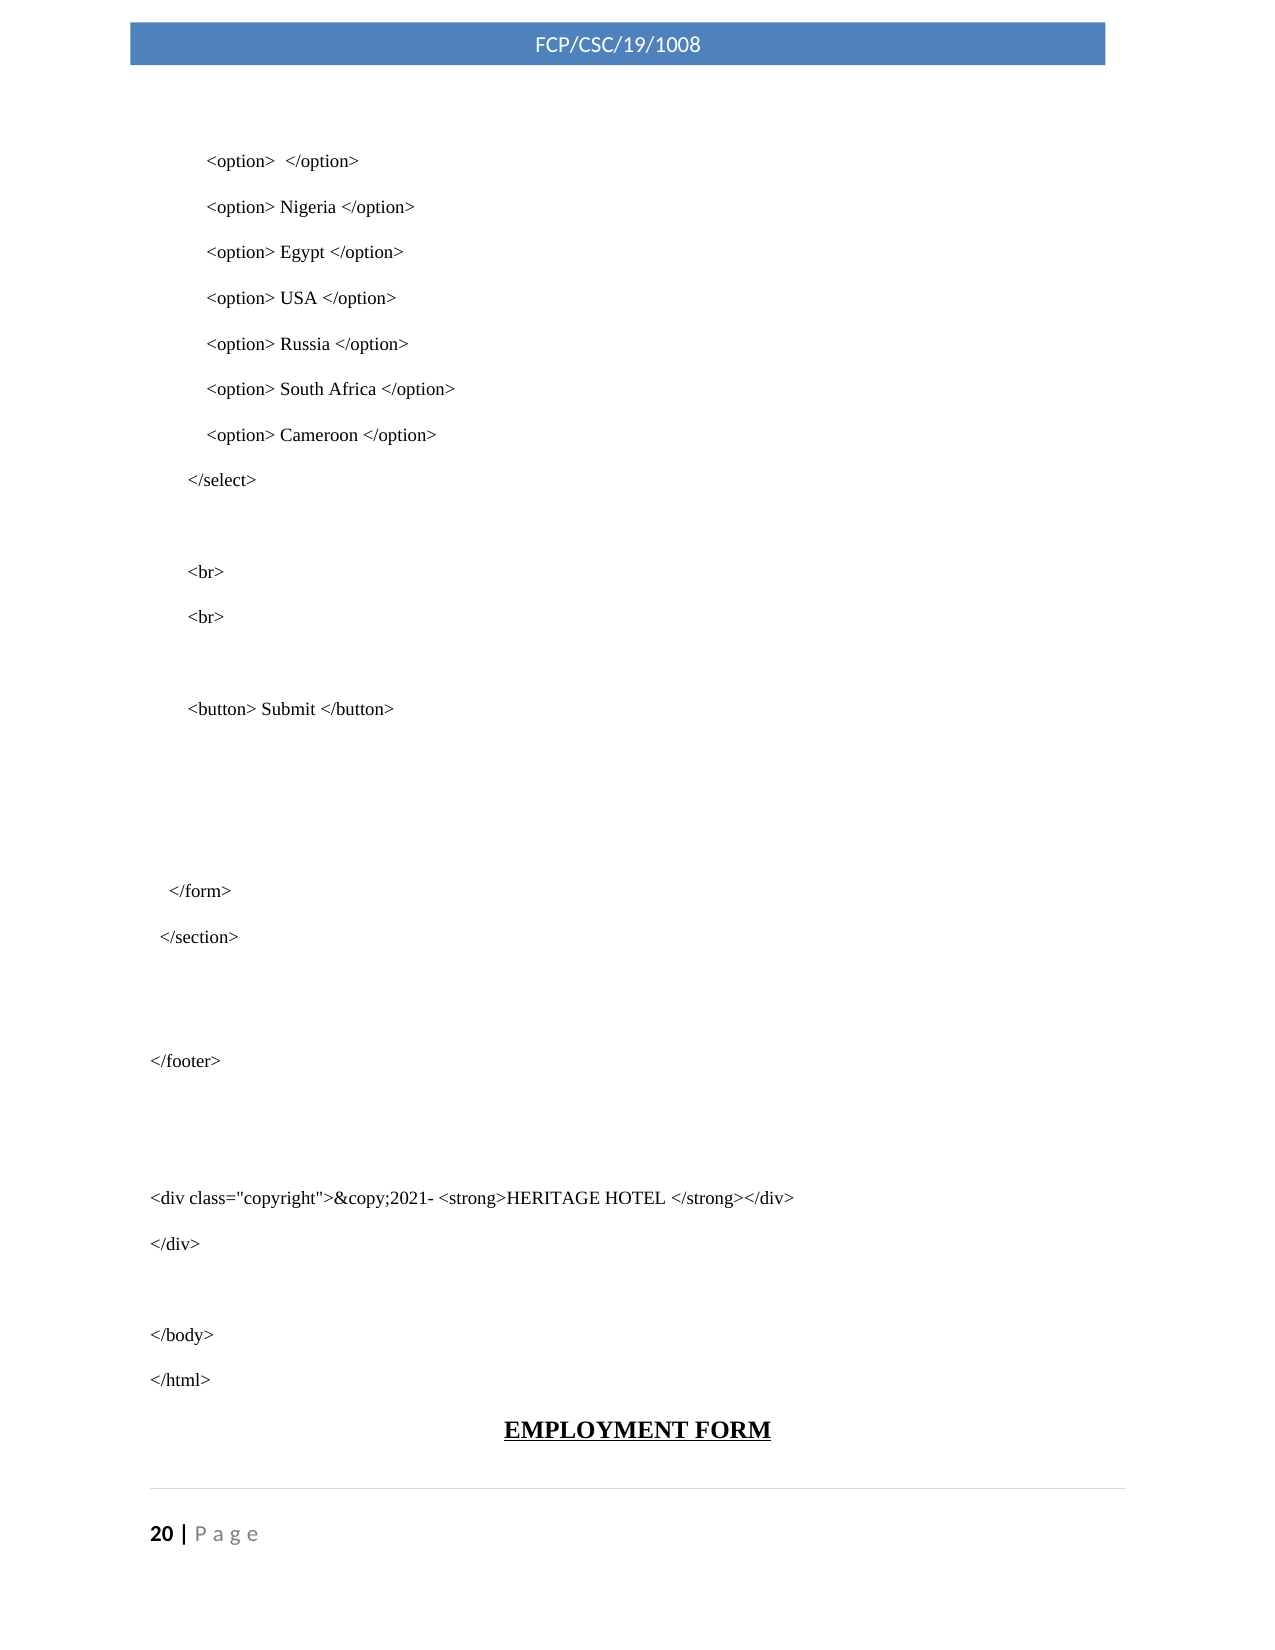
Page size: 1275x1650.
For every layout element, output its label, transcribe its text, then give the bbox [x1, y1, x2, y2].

text </select> [150, 469, 1125, 491]
text </section> [150, 926, 1125, 947]
text <option> </option> [150, 150, 1125, 172]
text <option> Cameroon </option> [150, 424, 1125, 445]
text <option> Egypt </option> [150, 241, 1125, 263]
text </body> [150, 1324, 1125, 1345]
text </footer> [150, 1050, 1125, 1072]
text <br> [150, 606, 1125, 628]
text <option> South Africa </option> [150, 378, 1125, 400]
text </html> [150, 1369, 1125, 1391]
text </div> [150, 1232, 1125, 1254]
text <div class="copyright">&copy;2021- <strong>HERITAGE HOTEL </strong></div> [150, 1187, 1125, 1208]
text <option> Nigeria </option> [150, 196, 1125, 217]
text <br> [150, 561, 1125, 582]
text <option> USA </option> [150, 287, 1125, 308]
text EMPLOYMENT FORM [150, 1415, 1125, 1444]
text <option> Russia </option> [150, 332, 1125, 354]
text <button> Submit </button> [150, 697, 1125, 719]
text </form> [150, 880, 1125, 902]
